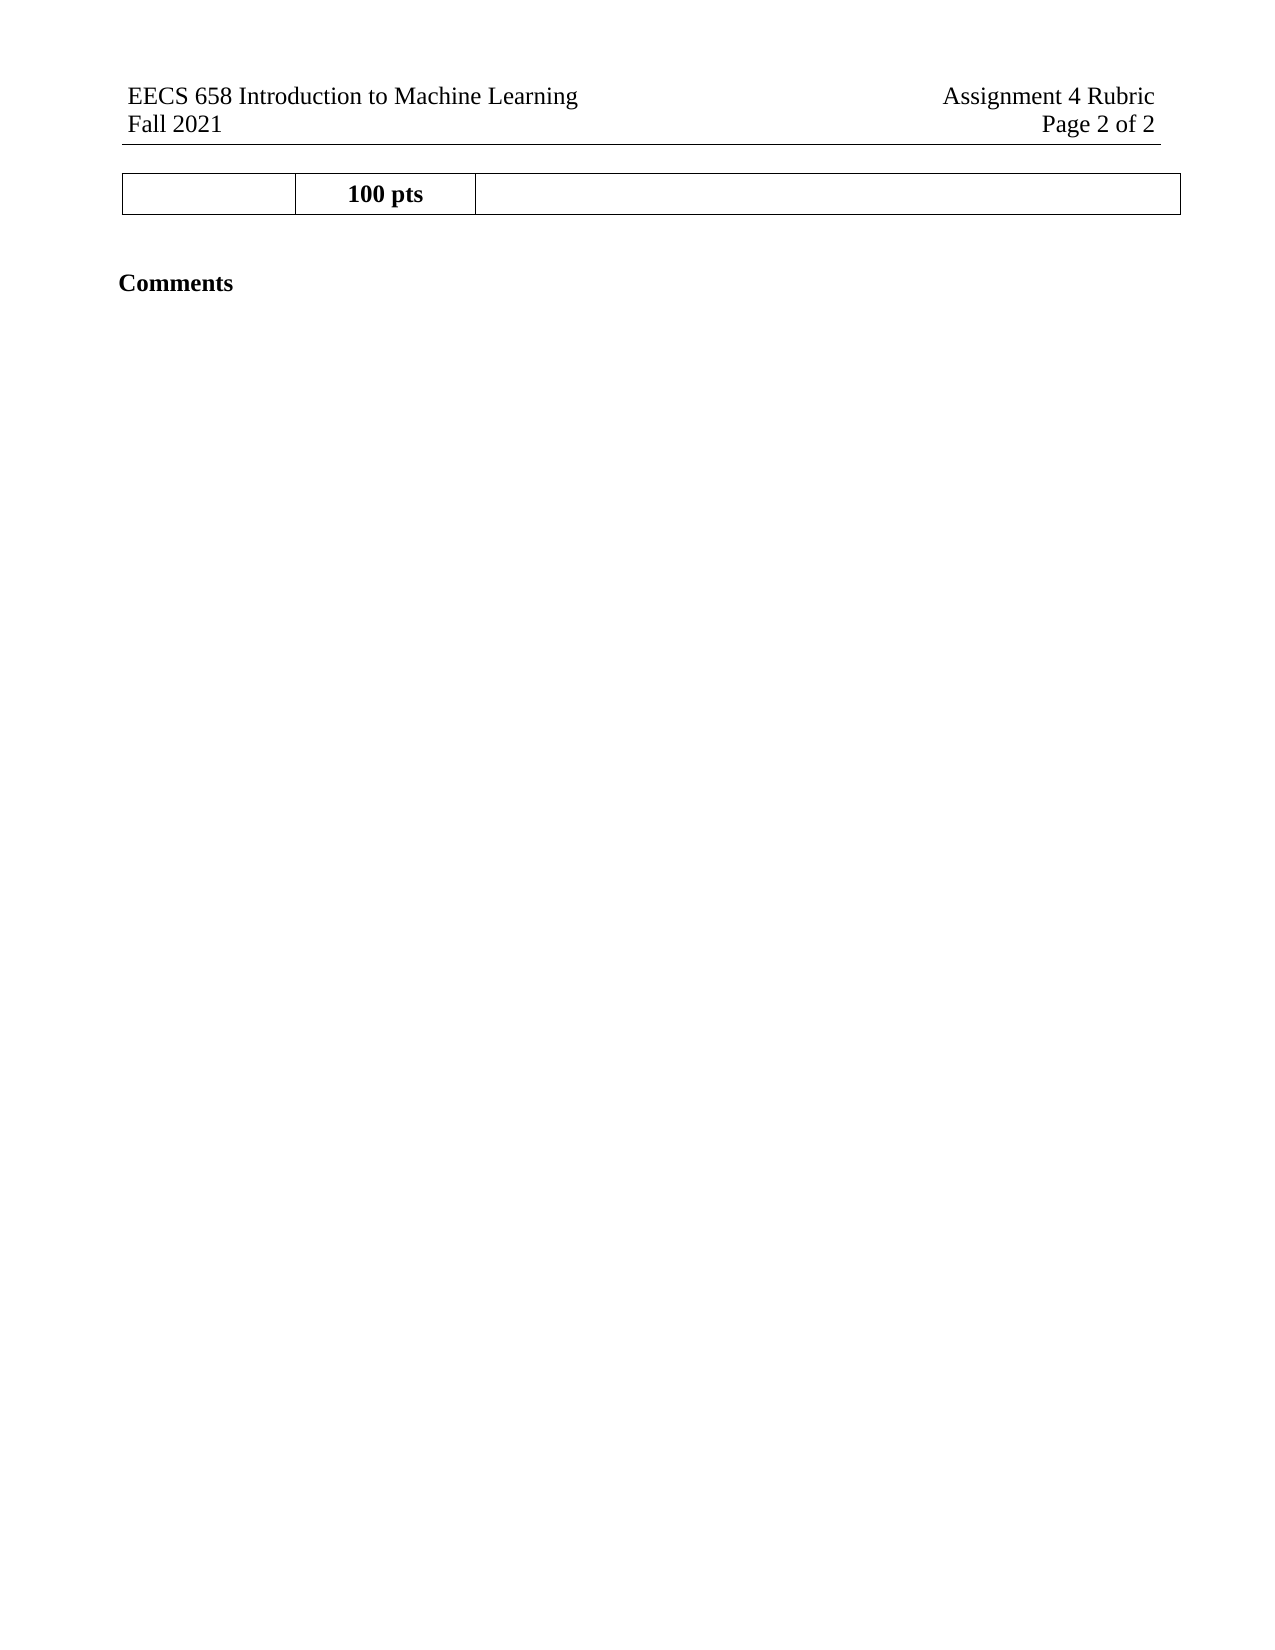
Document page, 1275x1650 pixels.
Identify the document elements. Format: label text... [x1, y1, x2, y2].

table_cell 100 pts [296, 174, 475, 214]
subtitle Comments [118, 268, 1157, 297]
table_cell [123, 174, 295, 214]
table_cell [476, 174, 1180, 214]
